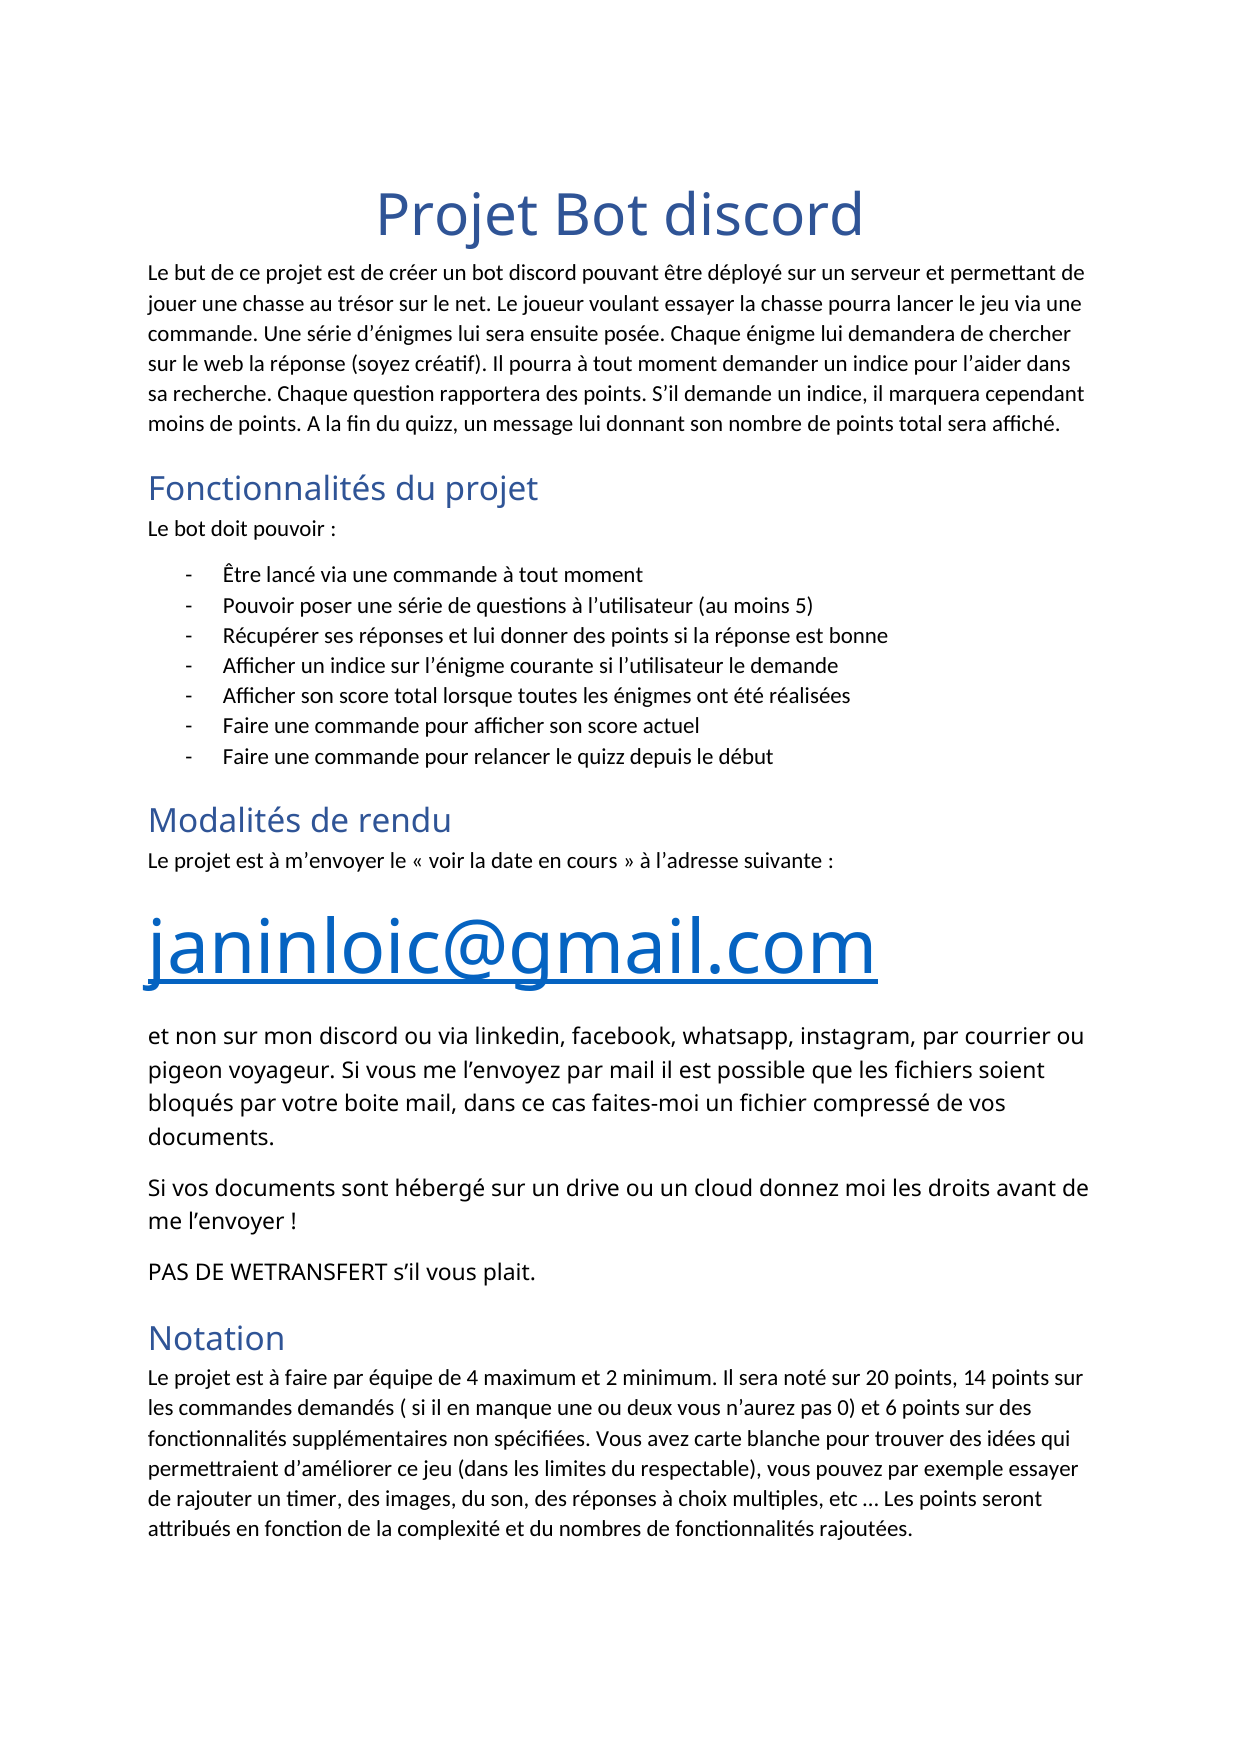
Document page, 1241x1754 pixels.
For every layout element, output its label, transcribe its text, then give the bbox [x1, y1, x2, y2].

text janinloic@gmail.com [148, 893, 1093, 995]
list Faire une commande pour relancer le quizz depuis le début [185, 742, 1093, 770]
text et non sur mon discord ou via linkedin, facebook, whatsapp, instagram, par courrier ou pigeon voyageur. Si vous me l’envoyez par mail il est possible que les fichiers soient bloqués par votre boite mail, dans ce cas faites-moi un fichier compressé de vos documents. [148, 1020, 1093, 1152]
subtitle Fonctionnalités du projet [148, 465, 1093, 510]
text Le bot doit pouvoir : [148, 514, 1093, 542]
list Pouvoir poser une série de questions à l’utilisateur (au moins 5) [185, 591, 1093, 619]
list Être lancé via une commande à tout moment [185, 561, 1093, 588]
text Le but de ce projet est de créer un bot discord pouvant être déployé sur un serveur et permettant de jouer une chasse au trésor sur le net. Le joueur voulant essayer la chasse pourra lancer le jeu via une commande. Une série d’énigmes lui sera ensuite posée. Chaque énigme lui demandera de chercher sur le web la réponse (soyez créatif). Il pourra à tout moment demander un indice pour l’aider dans sa recherche. Chaque question rapportera des points. S’il demande un indice, il marquera cependant moins de points. A la fin du quizz, un message lui donnant son nombre de points total sera affiché. [148, 258, 1093, 437]
text Le projet est à faire par équipe de 4 maximum et 2 minimum. Il sera noté sur 20 points, 14 points sur les commandes demandés ( si il en manque une ou deux vous n’aurez pas 0) et 6 points sur des fonctionnalités supplémentaires non spécifiées. Vous avez carte blanche pour trouver des idées qui permettraient d’améliorer ce jeu (dans les limites du respectable), vous pouvez par exemple essayer de rajouter un timer, des images, du son, des réponses à choix multiples, etc … Les points seront attribués en fonction de la complexité et du nombres de fonctionnalités rajoutées. [148, 1363, 1093, 1542]
list Récupérer ses réponses et lui donner des points si la réponse est bonne [185, 621, 1093, 649]
list Afficher son score total lorsque toutes les énigmes ont été réalisées [185, 681, 1093, 709]
list Faire une commande pour afficher son score actuel [185, 712, 1093, 739]
text Le projet est à m’envoyer le « voir la date en cours » à l’adresse suivante : [148, 846, 1093, 874]
subtitle Notation [148, 1314, 1093, 1360]
subtitle Modalités de rendu [148, 797, 1093, 842]
subtitle Projet Bot discord [148, 173, 1093, 252]
text Si vos documents sont hébergé sur un drive ou un cloud donnez moi les droits avant de me l’envoyer ! [148, 1171, 1093, 1236]
text PAS DE WETRANSFERT s’il vous plait. [148, 1256, 1093, 1287]
list Afficher un indice sur l’énigme courante si l’utilisateur le demande [185, 651, 1093, 679]
